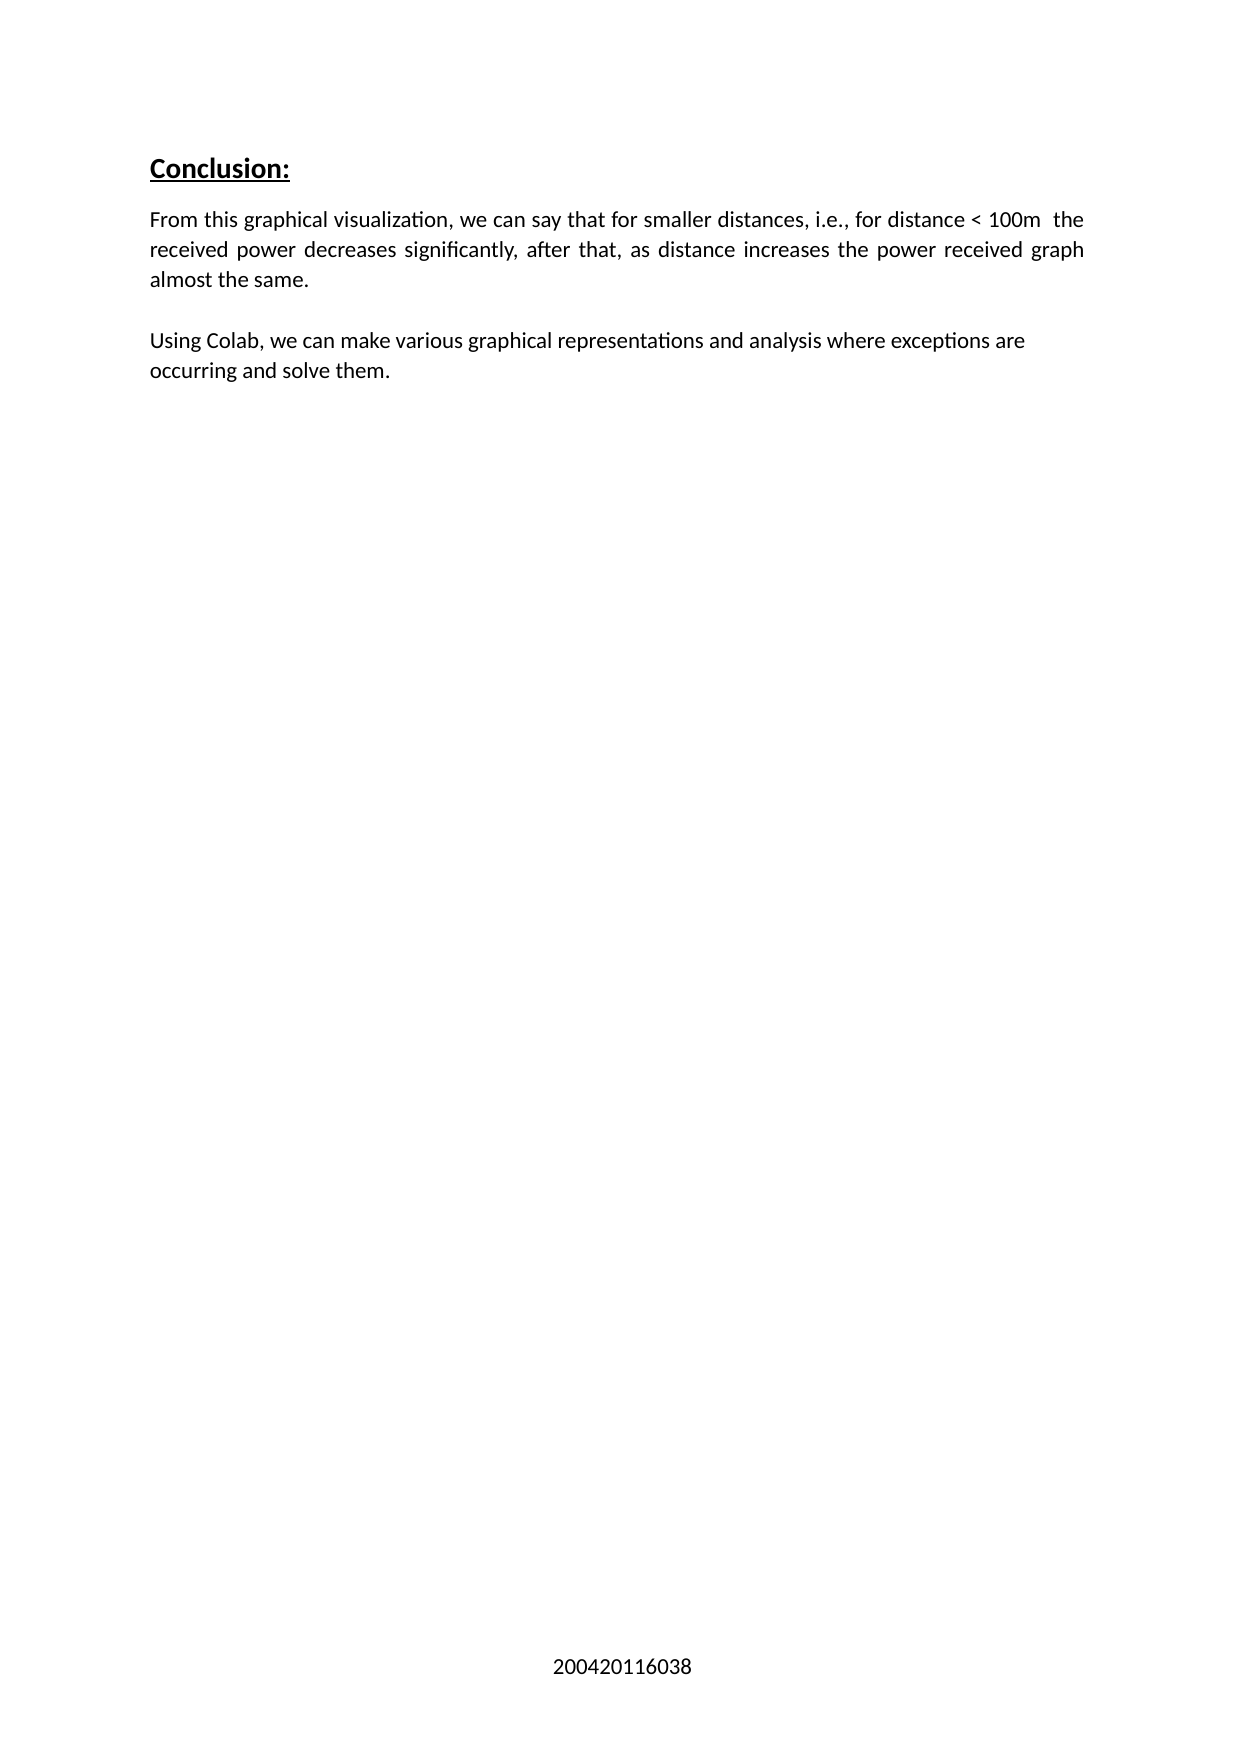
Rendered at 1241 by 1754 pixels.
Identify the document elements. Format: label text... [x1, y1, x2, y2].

text Using Colab, we can make various graphical representations and analysis where exceptions are occurring and solve them. [149, 326, 1090, 384]
text Conclusion: [150, 150, 1090, 186]
text From this graphical visualization, we can say that for smaller distances, i.e., for distance < 100m the received power decreases significantly, after that, as distance increases the power received graph almost the same. [149, 205, 1086, 293]
